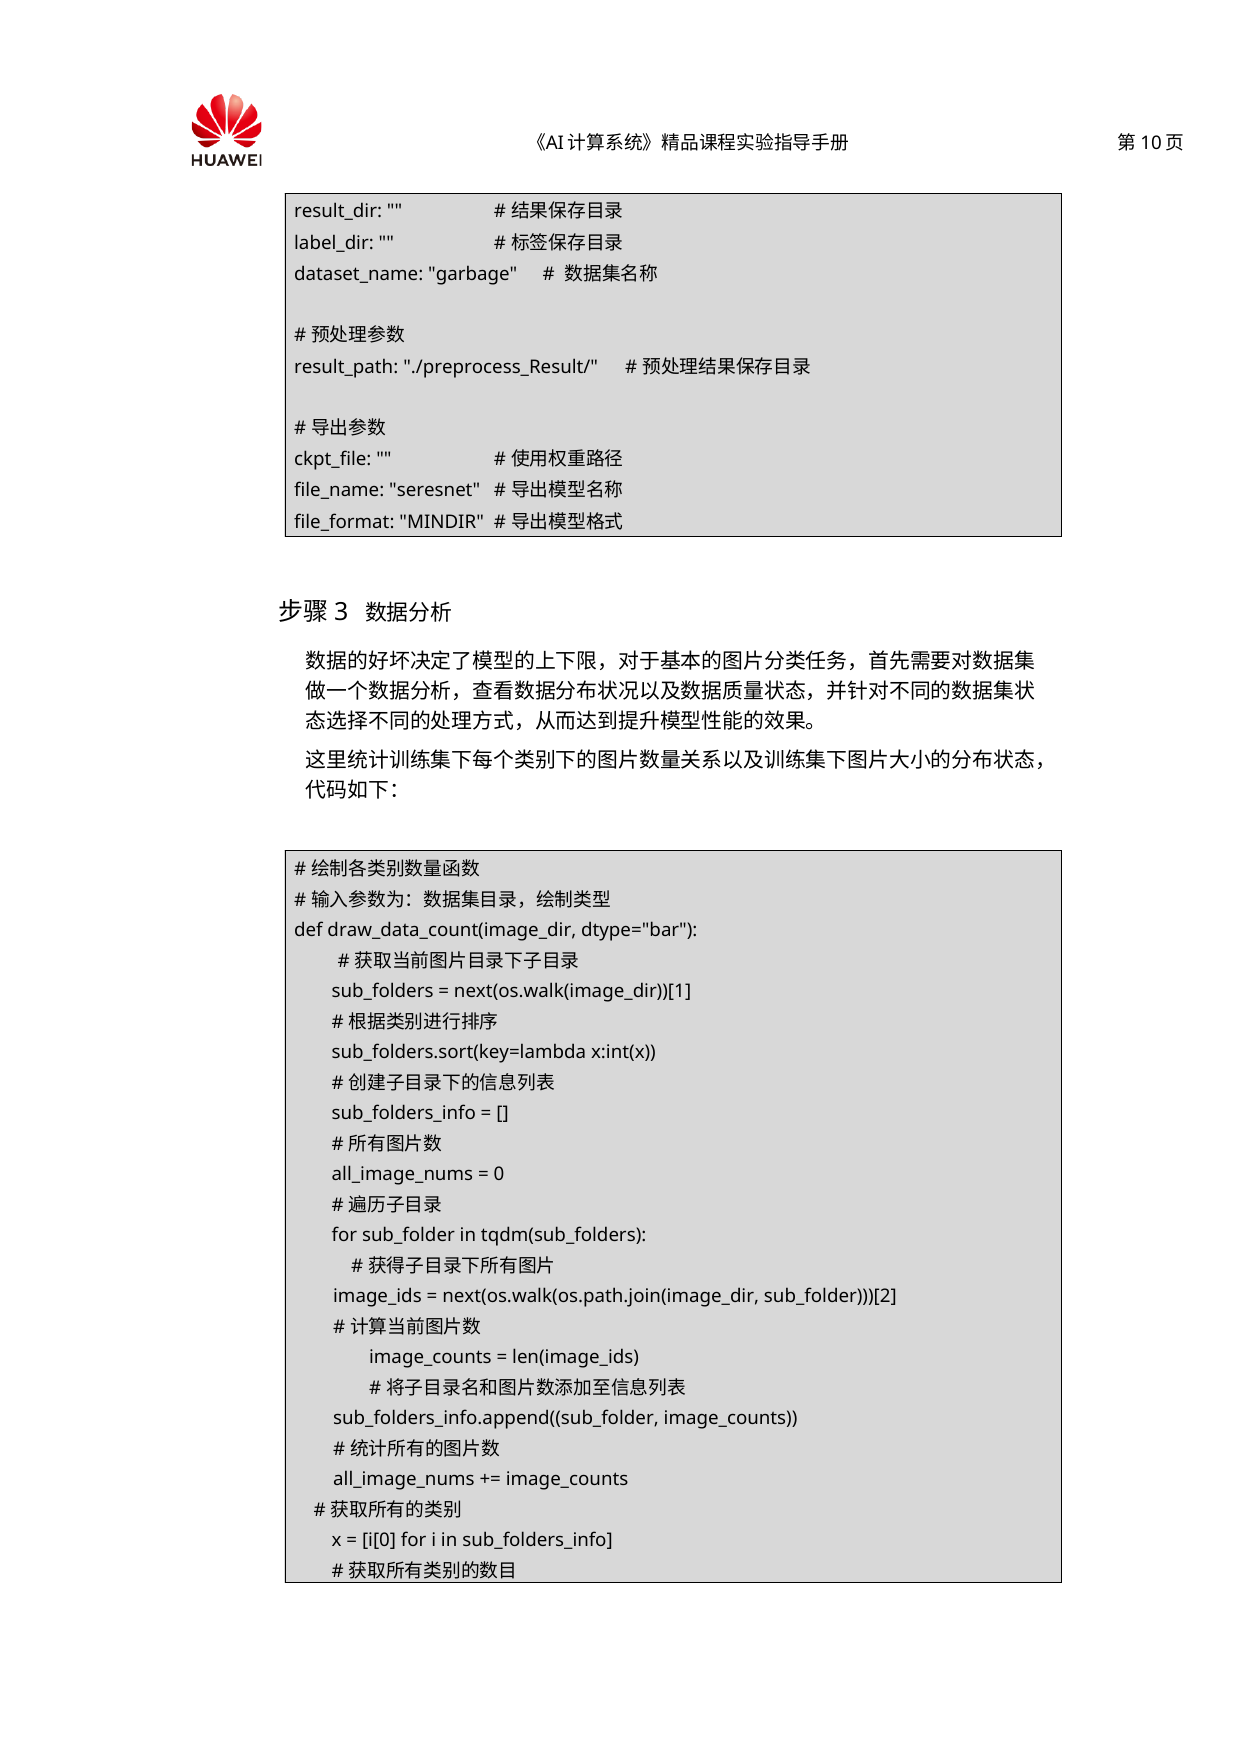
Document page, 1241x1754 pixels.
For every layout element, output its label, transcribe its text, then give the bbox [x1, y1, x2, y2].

text # 创建子目录下的信息列表 [286, 1065, 1061, 1095]
text # 输入参数为：数据集目录，绘制类型 [286, 882, 1061, 912]
text file_name: "seresnet" # 导出模型名称 [286, 472, 1061, 502]
text # 获得子目录下所有图片 [286, 1248, 1061, 1278]
text 这里统计训练集下每个类别下的图片数量关系以及训练集下图片大小的分布状态，代码如下： [306, 743, 1053, 804]
text dataset_name: "garbage" # 数据集名称 [286, 256, 1061, 286]
text # 遍历子目录 [286, 1187, 1061, 1217]
text sub_folders_info = [] [286, 1096, 1061, 1125]
text 数据的好坏决定了模型的上下限，对于基本的图片分类任务，首先需要对数据集做一个数据分析，查看数据分布状况以及数据质量状态，并针对不同的数据集状态选择不同的处理方式，从而达到提升模型性能的效果。 [306, 644, 1053, 735]
text sub_folders = next(os.walk(image_dir))[1] [286, 974, 1061, 1003]
text # 所有图片数 [286, 1126, 1061, 1156]
text x = [i[0] for i in sub_folders_info] [286, 1523, 1061, 1552]
text # 获取当前图片目录下子目录 [286, 943, 1061, 973]
text all_image_nums = 0 [286, 1157, 1061, 1186]
text # 获取所有的类别 [286, 1492, 1061, 1522]
text label_dir: "" # 标签保存目录 [286, 224, 1061, 255]
text # 导出参数 [286, 409, 1061, 439]
text # 预处理参数 [286, 317, 1061, 347]
text for sub_folder in tqdm(sub_folders): [286, 1218, 1061, 1247]
text image_counts = len(image_ids) [286, 1340, 1061, 1369]
text sub_folders.sort(key=lambda x:int(x)) [286, 1035, 1061, 1064]
text sub_folders_info.append((sub_folder, image_counts)) [286, 1401, 1061, 1430]
text # 获取所有类别的数目 [286, 1553, 1061, 1582]
text file_format: "MINDIR" # 导出模型格式 [286, 503, 1061, 536]
text # 根据类别进行排序 [286, 1004, 1061, 1034]
text result_path: "./preprocess_Result/" # 预处理结果保存目录 [286, 348, 1061, 378]
picture [191, 94, 262, 166]
text # 绘制各类别数量函数 [286, 851, 1061, 881]
text def draw_data_count(image_dir, dtype="bar"): [286, 913, 1061, 942]
text result_dir: "" # 结果保存目录 [286, 194, 1061, 223]
text # 统计所有的图片数 [286, 1431, 1061, 1461]
text image_ids = next(os.walk(os.path.join(image_dir, sub_folder)))[2] [286, 1279, 1061, 1308]
text all_image_nums += image_counts [286, 1462, 1061, 1491]
text 数据分析 [348, 591, 1053, 628]
text # 将子目录名和图片数添加至信息列表 [286, 1370, 1061, 1400]
text ckpt_file: "" # 使用权重路径 [286, 441, 1061, 471]
text # 计算当前图片数 [286, 1309, 1061, 1339]
